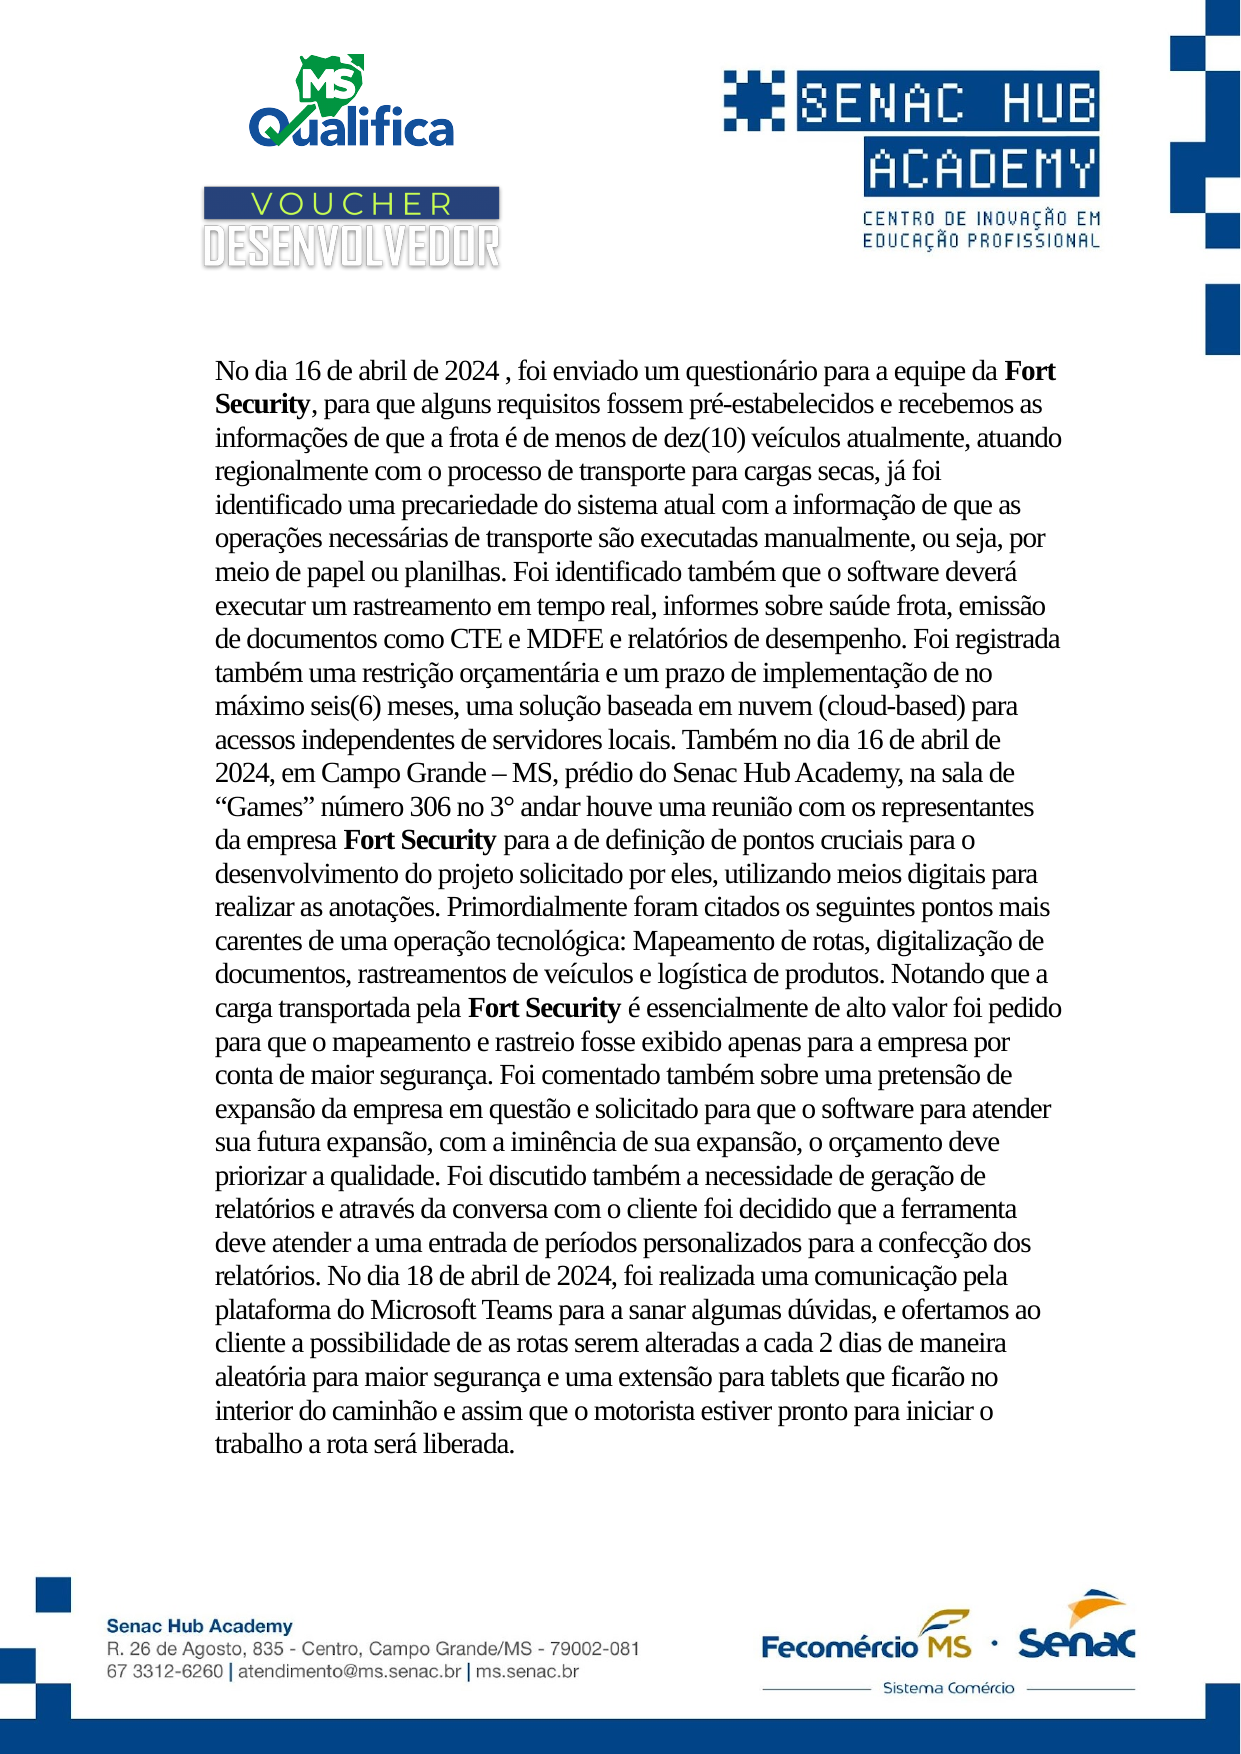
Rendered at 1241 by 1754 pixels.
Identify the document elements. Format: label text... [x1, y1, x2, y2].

picture [0, 0, 1241, 1754]
subtitle No dia 16 de abril de 2024 , foi enviado um questionário para a equipe da Fort Security, para que alguns requisitos fossem pré-estabelecidos e recebemos as informações de que a frota é de menos de dez(10) veículos atualmente, atuando regionalmente com o processo de transporte para cargas secas, já foi identificado uma precariedade do sistema atual com a informação de que as operações necessárias de transporte são executadas manualmente, ou seja, por meio de papel ou planilhas. Foi identificado também que o software deverá executar um rastreamento em tempo real, informes sobre saúde frota, emissão de documentos como CTE e MDFE e relatórios de desempenho. Foi registrada também uma restrição orçamentária e um prazo de implementação de no máximo seis(6) meses, uma solução baseada em nuvem (cloud-based) para acessos independentes de servidores locais. Também no dia 16 de abril de 2024, em Campo Grande – MS, prédio do Senac Hub Academy, na sala de “Games” número 306 no 3° andar houve uma reunião com os representantes da empresa Fort Security para a de definição de pontos cruciais para o desenvolvimento do projeto solicitado por eles, utilizando meios digitais para realizar as anotações. Primordialmente foram citados os seguintes pontos mais carentes de uma operação tecnológica: Mapeamento de rotas, digitalização de documentos, rastreamentos de veículos e logística de produtos. Notando que a carga transportada pela Fort Security é essencialmente de alto valor foi pedido para que o mapeamento e rastreio fosse exibido apenas para a empresa por conta de maior segurança. Foi comentado também sobre uma pretensão de expansão da empresa em questão e solicitado para que o software para atender sua futura expansão, com a iminência de sua expansão, o orçamento deve priorizar a qualidade. Foi discutido também a necessidade de geração de relatórios e através da conversa com o cliente foi decidido que a ferramenta deve atender a uma entrada de períodos personalizados para a confecção dos relatórios. No dia 18 de abril de 2024, foi realizada uma comunicação pela plataforma do Microsoft Teams para a sanar algumas dúvidas, e ofertamos ao cliente a possibilidade de as rotas serem alteradas a cada 2 dias de maneira aleatória para maior segurança e uma extensão para tablets que ficarão no interior do caminhão e assim que o motorista estiver pronto para iniciar o trabalho a rota será liberada. [214, 353, 1063, 1460]
